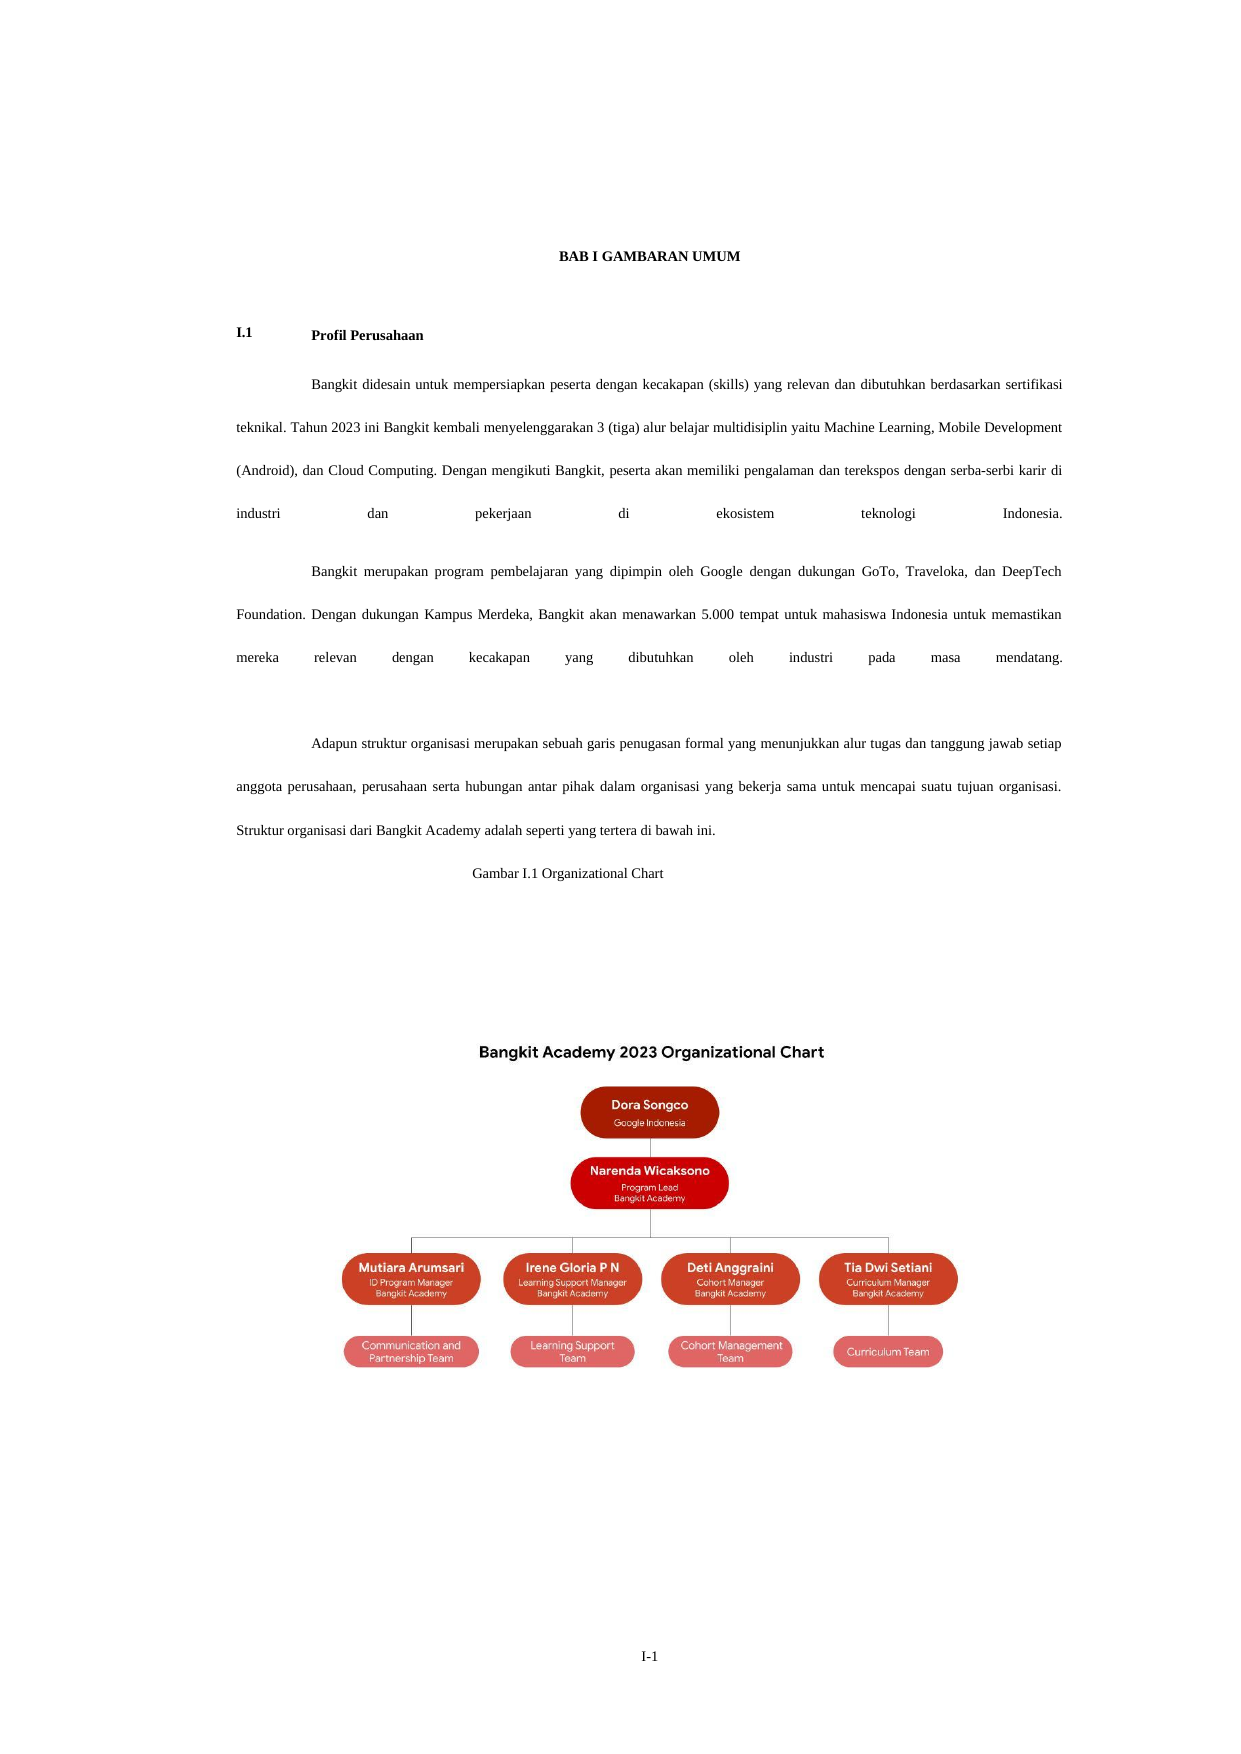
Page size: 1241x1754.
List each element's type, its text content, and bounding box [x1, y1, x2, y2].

text Bangkit didesain untuk mempersiapkan peserta dengan kecakapan (skills) yang relevan dan dibutuhkan berdasarkan sertifikasi teknikal. Tahun 2023 ini Bangkit kembali menyelenggarakan 3 (tiga) alur belajar multidisiplin yaitu Machine Learning, Mobile Development (Android), dan Cloud Computing. Dengan mengikuti Bangkit, peserta akan memiliki pengalaman dan terekspos dengan serba-serbi karir di industri dan pekerjaan di ekosistem teknologi Indonesia. [236, 364, 1063, 536]
text Gambar I.1 Organizational Chart [236, 852, 1063, 881]
text Bangkit merupakan program pembelajaran yang dipimpin oleh Google dengan dukungan GoTo, Traveloka, dan DeepTech Foundation. Dengan dukungan Kampus Merdeka, Bangkit akan menawarkan 5.000 tempat untuk mahasiswa Indonesia untuk memastikan mereka relevan dengan kecakapan yang dibutuhkan oleh industri pada masa mendatang. Adapun struktur organisasi merupakan sebuah garis penugasan formal yang menunjukkan alur tugas dan tanggung jawab setiap anggota perusahaan, perusahaan serta hubungan antar pihak dalam organisasi yang bekerja sama untuk mencapai suatu tujuan organisasi. Struktur organisasi dari Bangkit Academy adalah seperti yang tertera di bawah ini. [236, 551, 1063, 838]
text BAB I GAMBARAN UMUM [236, 236, 1063, 265]
picture [325, 1021, 971, 1384]
subtitle Profil Perusahaan [236, 314, 1063, 343]
